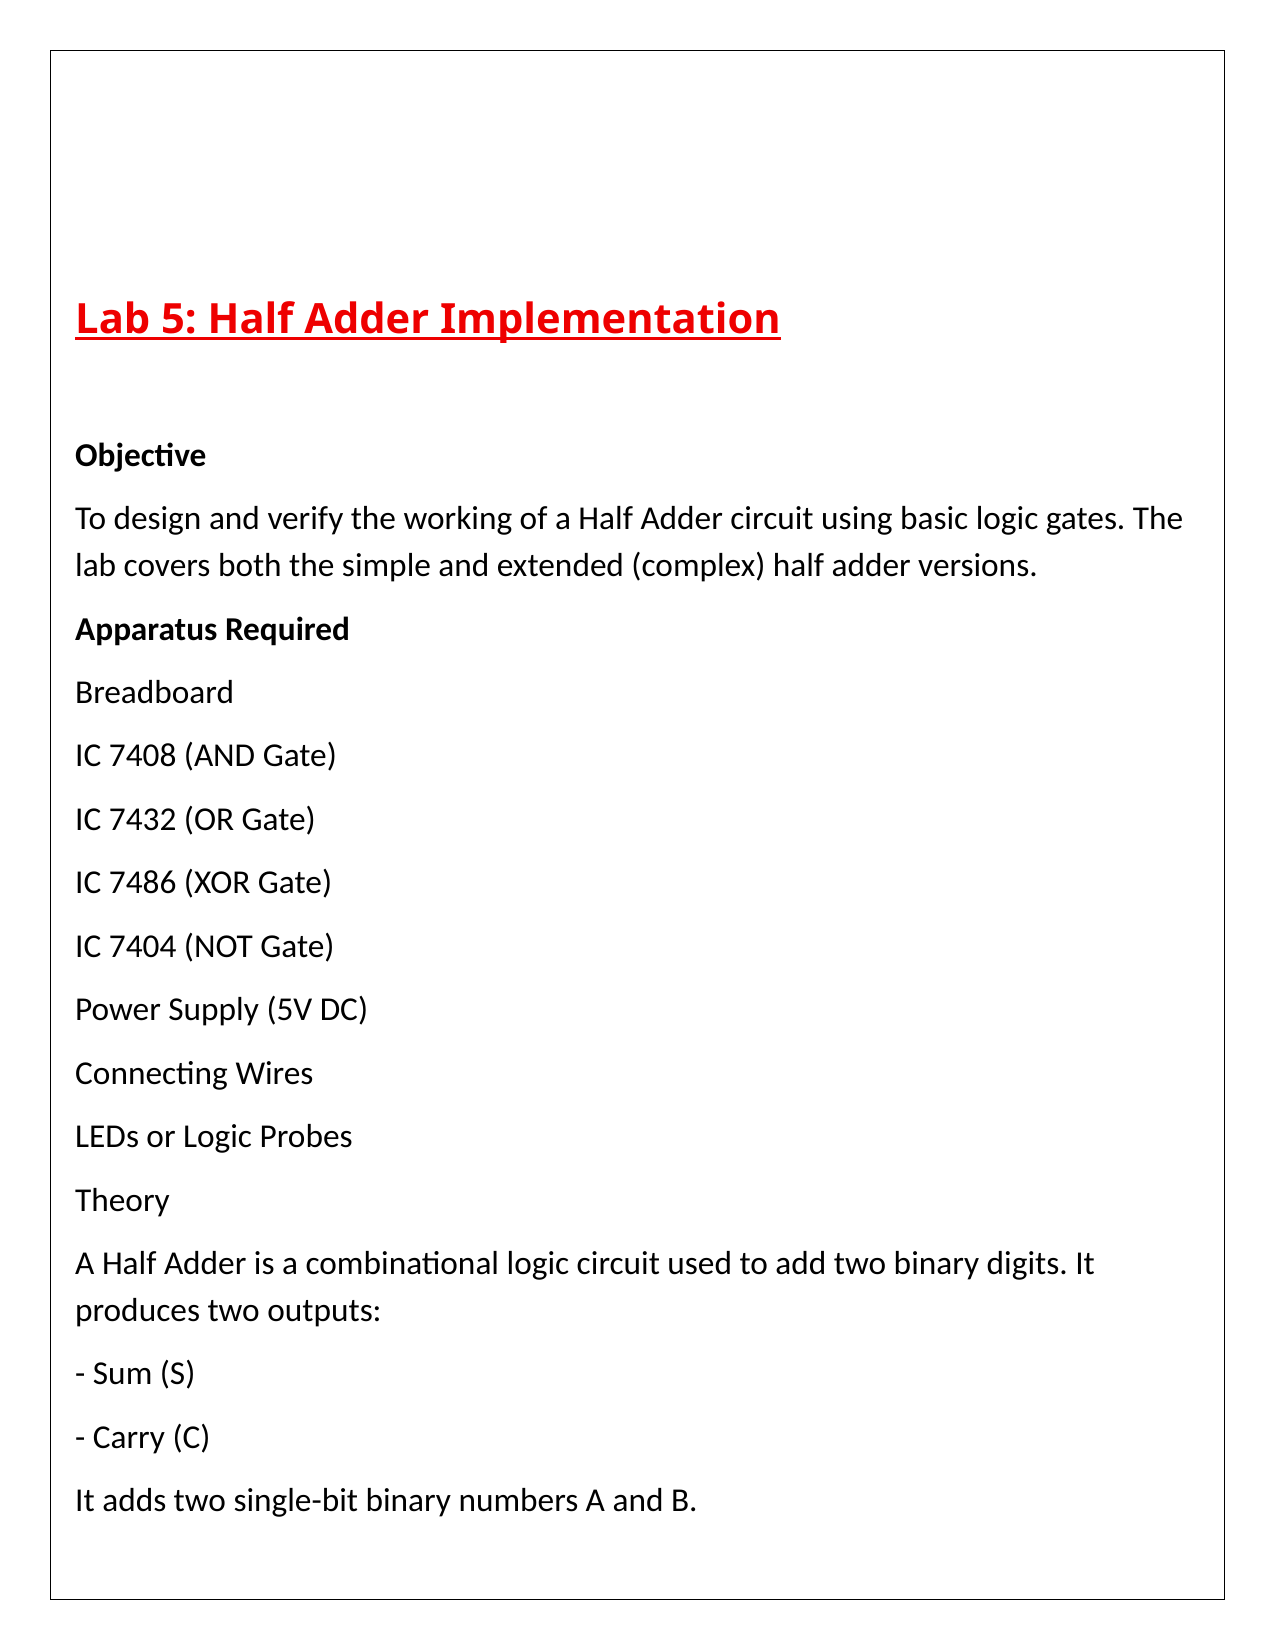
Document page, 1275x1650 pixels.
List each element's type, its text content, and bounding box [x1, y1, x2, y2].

text IC 7432 (OR Gate) [75, 798, 1200, 839]
text Objective [75, 434, 1200, 475]
text It adds two single-bit binary numbers A and B. [75, 1479, 1200, 1520]
text IC 7486 (XOR Gate) [75, 861, 1200, 902]
text Apparatus Required [75, 608, 1200, 648]
text - Carry (C) [75, 1416, 1200, 1456]
text A Half Adder is a combinational logic circuit used to add two binary digits. It produces two outputs: [75, 1242, 1200, 1329]
text IC 7408 (AND Gate) [75, 734, 1200, 775]
text IC 7404 (NOT Gate) [75, 925, 1200, 966]
text - Sum (S) [75, 1352, 1200, 1393]
text Power Supply (5V DC) [75, 988, 1200, 1029]
text To design and verify the working of a Half Adder circuit using basic logic gates. The lab covers both the simple and extended (complex) half adder versions. [75, 497, 1200, 585]
text Connecting Wires [75, 1052, 1200, 1092]
text Theory [75, 1178, 1200, 1219]
text LEDs or Logic Probes [75, 1115, 1200, 1156]
text Breadboard [75, 671, 1200, 712]
text Lab 5: Half Adder Implementation [75, 289, 1200, 345]
